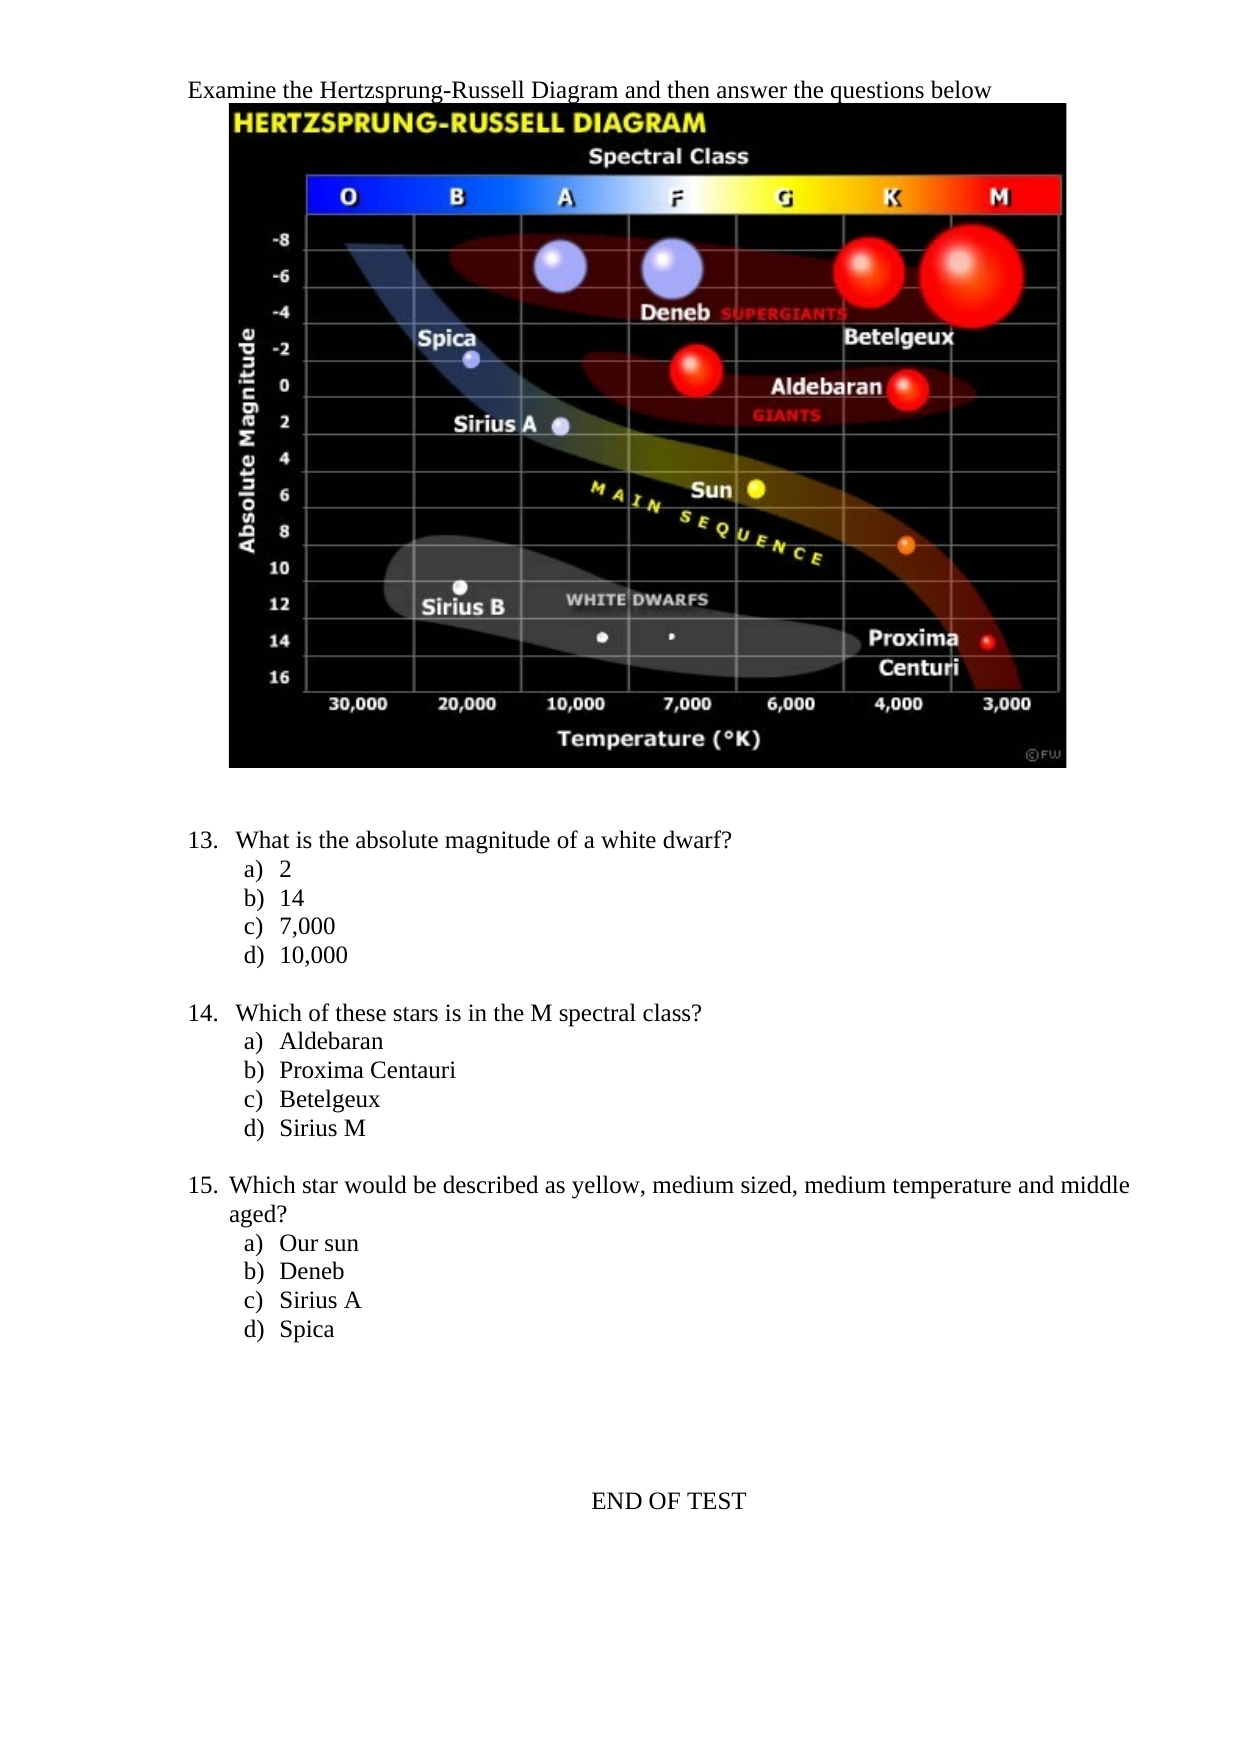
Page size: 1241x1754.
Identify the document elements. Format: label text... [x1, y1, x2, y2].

list Sirius A [244, 1285, 1144, 1314]
list Which of these stars is in the M spectral class? [187, 998, 1144, 1026]
picture [228, 103, 1067, 768]
list 2 [244, 854, 1144, 883]
list Deneb [244, 1256, 1144, 1285]
list Spica [244, 1314, 1144, 1343]
text Examine the Hertzsprung-Russell Diagram and then answer the questions below [187, 75, 1144, 104]
list 14 [244, 883, 1144, 911]
list 10,000 [244, 940, 1144, 969]
text END OF TEST [194, 1486, 1144, 1515]
list Sirius M [244, 1113, 1144, 1141]
list Proxima Centauri [244, 1055, 1144, 1084]
list Our sun [244, 1228, 1144, 1256]
list What is the absolute magnitude of a white dwarf? [187, 825, 1144, 854]
list Betelgeux [244, 1084, 1144, 1113]
list Aldebaran [244, 1026, 1144, 1055]
list 7,000 [244, 911, 1144, 940]
list Which star would be described as yellow, medium sized, medium temperature and middle aged? [187, 1170, 1144, 1228]
